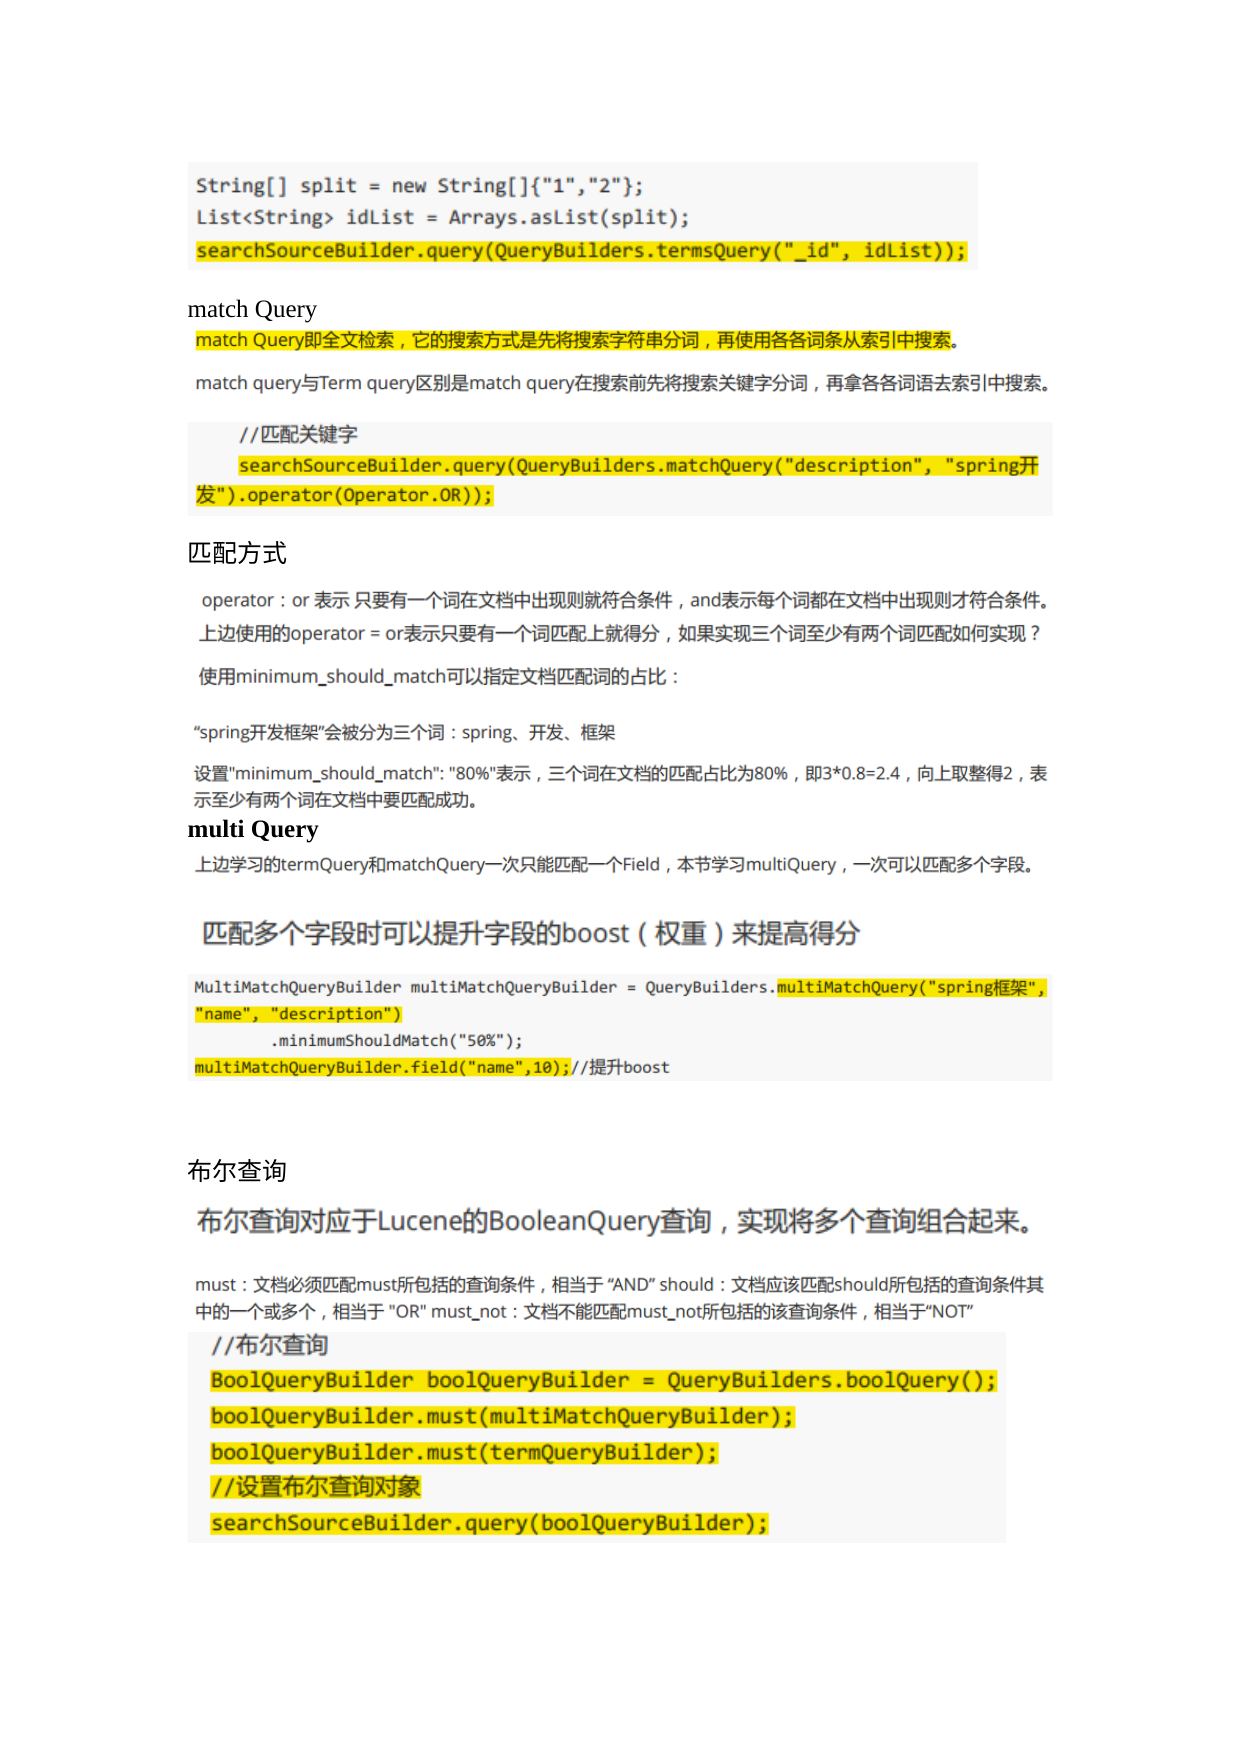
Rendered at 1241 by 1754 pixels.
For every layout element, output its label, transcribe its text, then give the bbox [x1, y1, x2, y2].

picture [187, 584, 1053, 612]
picture [187, 909, 882, 963]
picture [187, 422, 1053, 516]
text 匹配方式 [187, 519, 1053, 584]
picture [187, 844, 1053, 881]
picture [187, 324, 1053, 398]
picture [187, 162, 978, 270]
picture [187, 617, 1053, 693]
picture [187, 714, 1053, 811]
picture [187, 1267, 1053, 1324]
text 布尔查询 [187, 1137, 1053, 1202]
text match Query [187, 292, 1053, 324]
picture [187, 1332, 1007, 1543]
picture [187, 974, 1053, 1081]
text multi Query [187, 812, 1053, 844]
picture [187, 1202, 1038, 1245]
